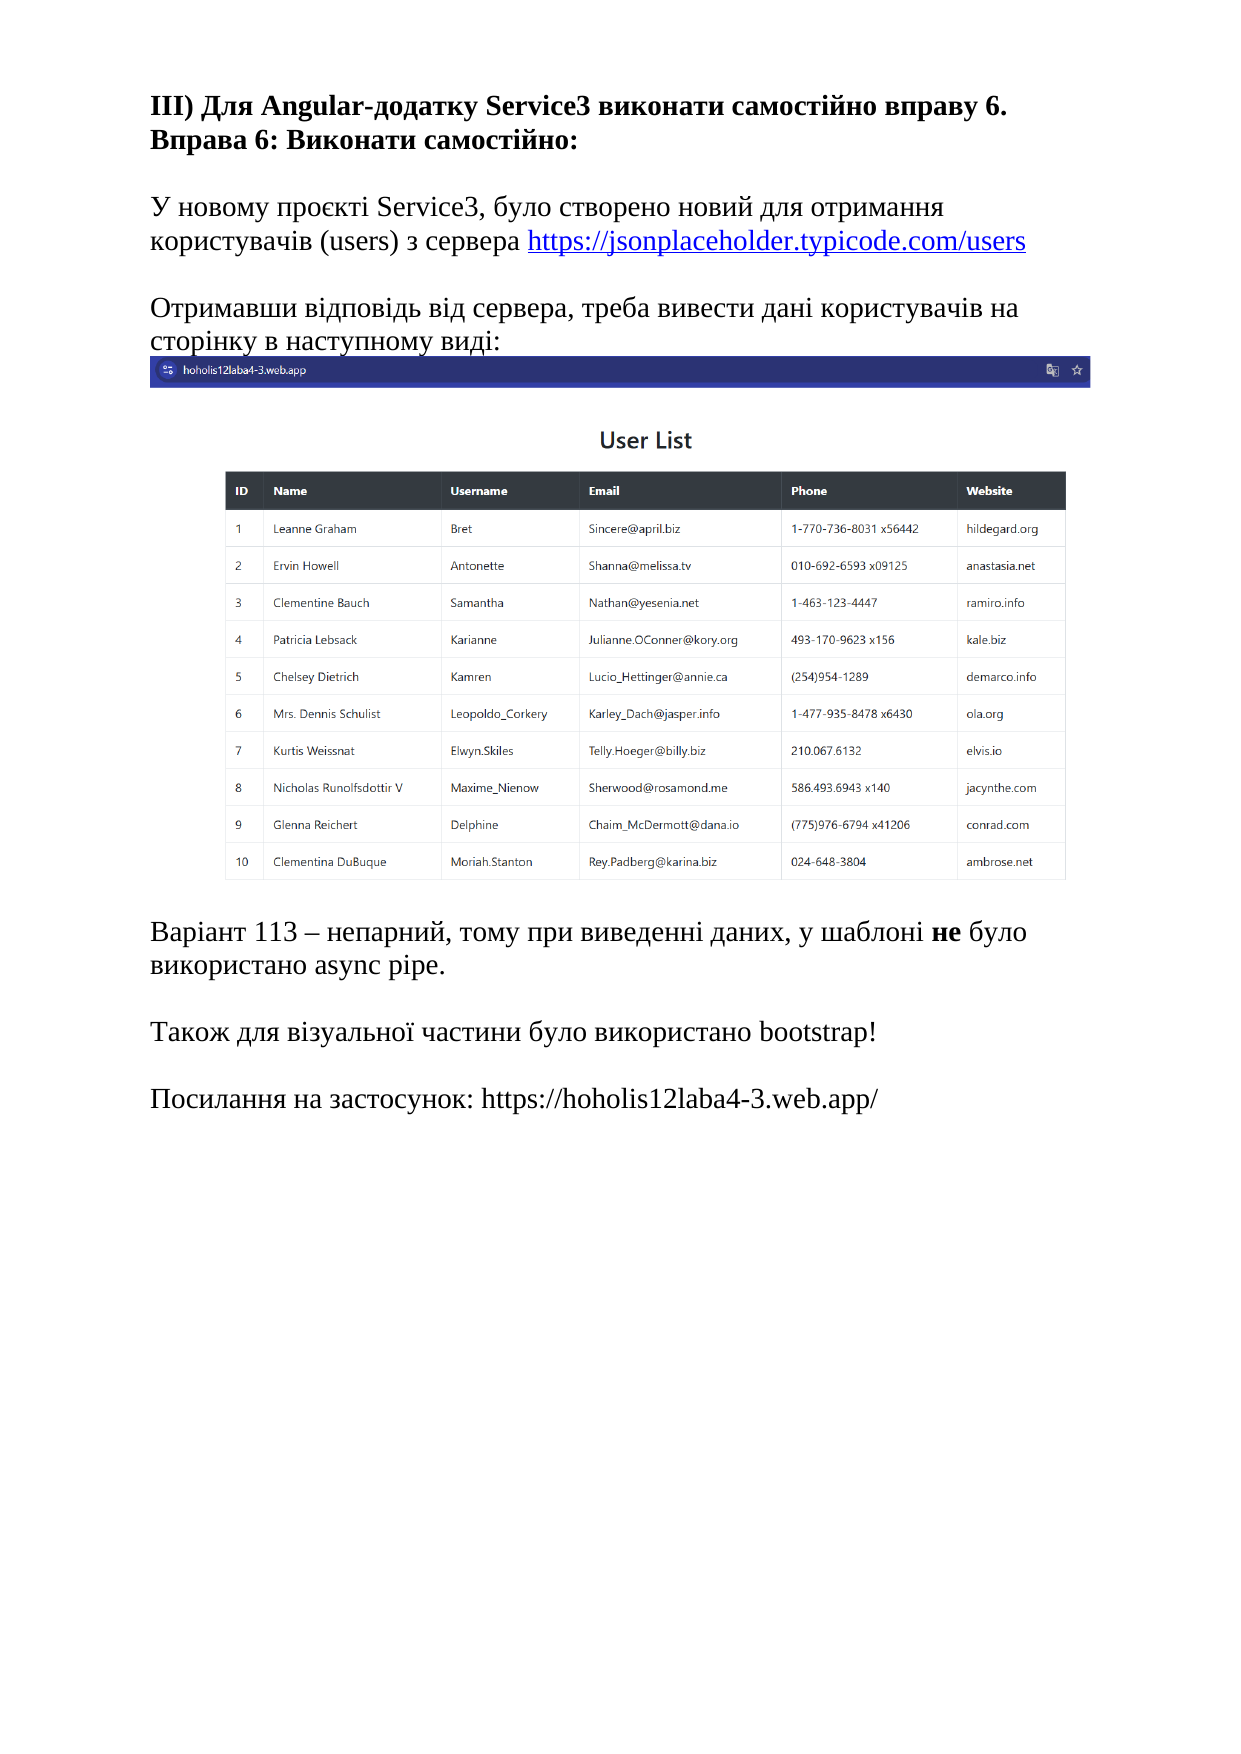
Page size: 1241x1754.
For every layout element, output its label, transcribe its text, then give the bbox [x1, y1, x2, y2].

text IІІ) Для Angular-додатку Service3 виконати самостійно вправу 6. [150, 88, 1090, 122]
text Варіант 113 – непарний, тому при виведенні даних, у шаблоні не було використано async pipe. [150, 914, 1090, 981]
text користувачів (users) з сервера https://jsonplaceholder.typicode.com/users [150, 223, 1090, 256]
picture [150, 356, 1091, 881]
text Також для візуальної частини було використано bootstrap! [150, 981, 1090, 1048]
text Отримавши відповідь від сервера, треба вивести дані користувачів на сторінку в наступному виді: [150, 290, 1090, 356]
text Вправа 6: Виконати самостійно: [150, 122, 1090, 156]
text Посилання на застосунок: https://hoholis12laba4-3.web.app/ [150, 1082, 1090, 1115]
text У новому проєкті Service3, було створено новий для отримання [150, 189, 1090, 223]
